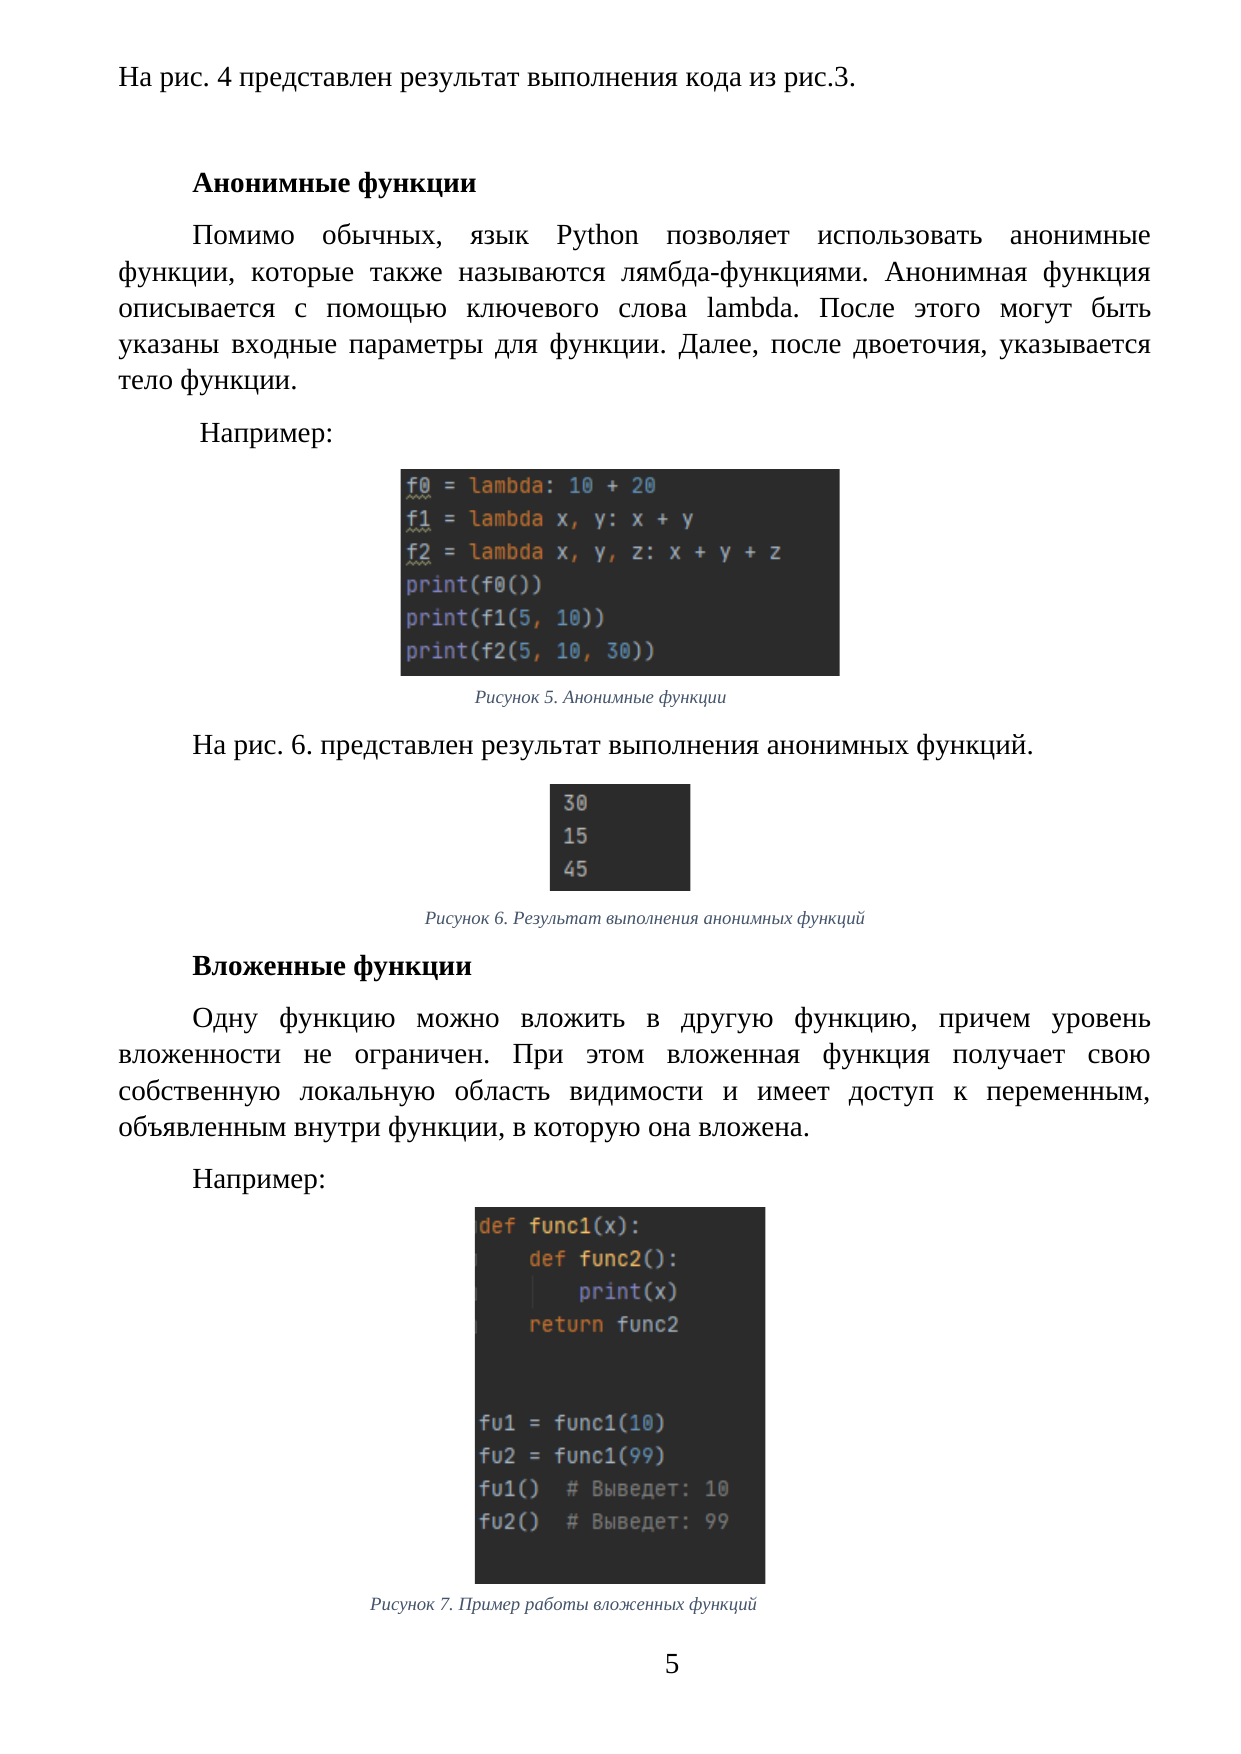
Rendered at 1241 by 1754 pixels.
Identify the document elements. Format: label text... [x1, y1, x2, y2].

text Вложенные функции [118, 780, 1152, 981]
text Анонимные функции [118, 165, 1152, 198]
text Одну функцию можно вложить в другую функцию, причем уровень вложенности не ограничен. При этом вложенная функция получает свою собственную локальную область видимости и имеет доступ к переменным, объявленным внутри функции, в которую она вложена. [118, 1000, 1152, 1142]
text Например: [118, 415, 1152, 448]
text Например: [118, 1162, 1152, 1195]
picture [400, 469, 840, 676]
picture [474, 1207, 766, 1584]
text Помимо обычных, язык Python позволяет использовать анонимные функции, которые также называются лямбда-функциями. Анонимная функция описывается с помощью ключевого слова lambda. После этого могут быть указаны входные параметры для функции. Далее, после двоеточия, указывается тело функции. [118, 217, 1152, 396]
text На рис. 4 представлен результат выполнения кода из рис.3. [118, 59, 1152, 93]
picture [549, 784, 691, 891]
